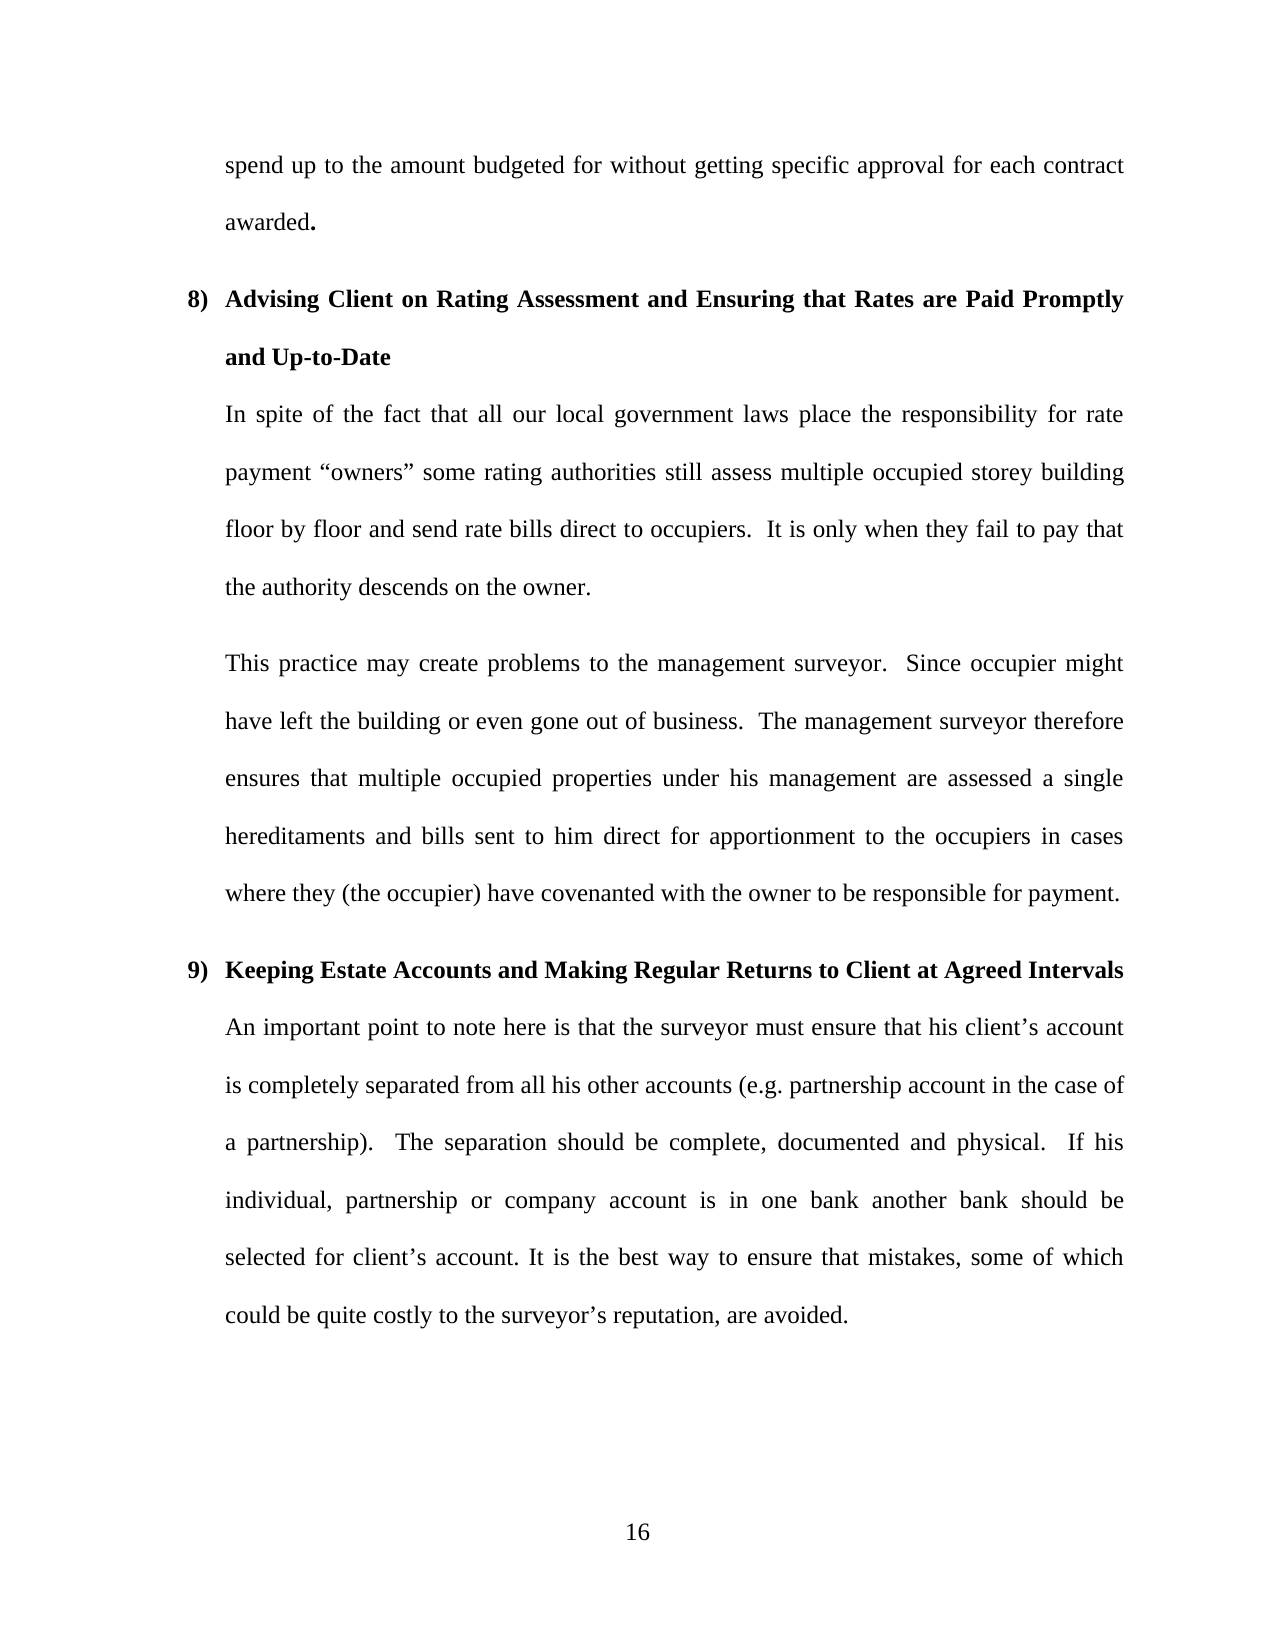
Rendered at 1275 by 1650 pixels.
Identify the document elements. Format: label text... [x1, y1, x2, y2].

list Keeping Estate Accounts and Making Regular Returns to Client at Agreed Intervals [187, 955, 1125, 984]
text This practice may create problems to the management surveyor. Since occupier might have left the building or even gone out of business. The management surveyor therefore ensures that multiple occupied properties under his management are assessed a single hereditaments and bills sent to him direct for apportionment to the occupiers in cases where they (the occupier) have covenanted with the owner to be responsible for payment. [225, 648, 1125, 907]
list Advising Client on Rating Assessment and Ensuring that Rates are Paid Promptly and Up-to-Date [187, 284, 1125, 370]
text In spite of the fact that all our local government laws place the responsibility for rate payment “owners” some rating authorities still assess multiple occupied storey building floor by floor and send rate bills direct to occupiers. It is only when they fail to pay that the authority descends on the owner. [225, 399, 1125, 600]
text An important point to note here is that the surveyor must ensure that his client’s account is completely separated from all his other accounts (e.g. partnership account in the case of a partnership). The separation should be complete, documented and physical. If his individual, partnership or company account is in one bank another bank should be selected for client’s account. It is the best way to ensure that mistakes, some of which could be quite costly to the surveyor’s reputation, are avoided. [225, 1012, 1125, 1329]
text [225, 150, 1125, 236]
